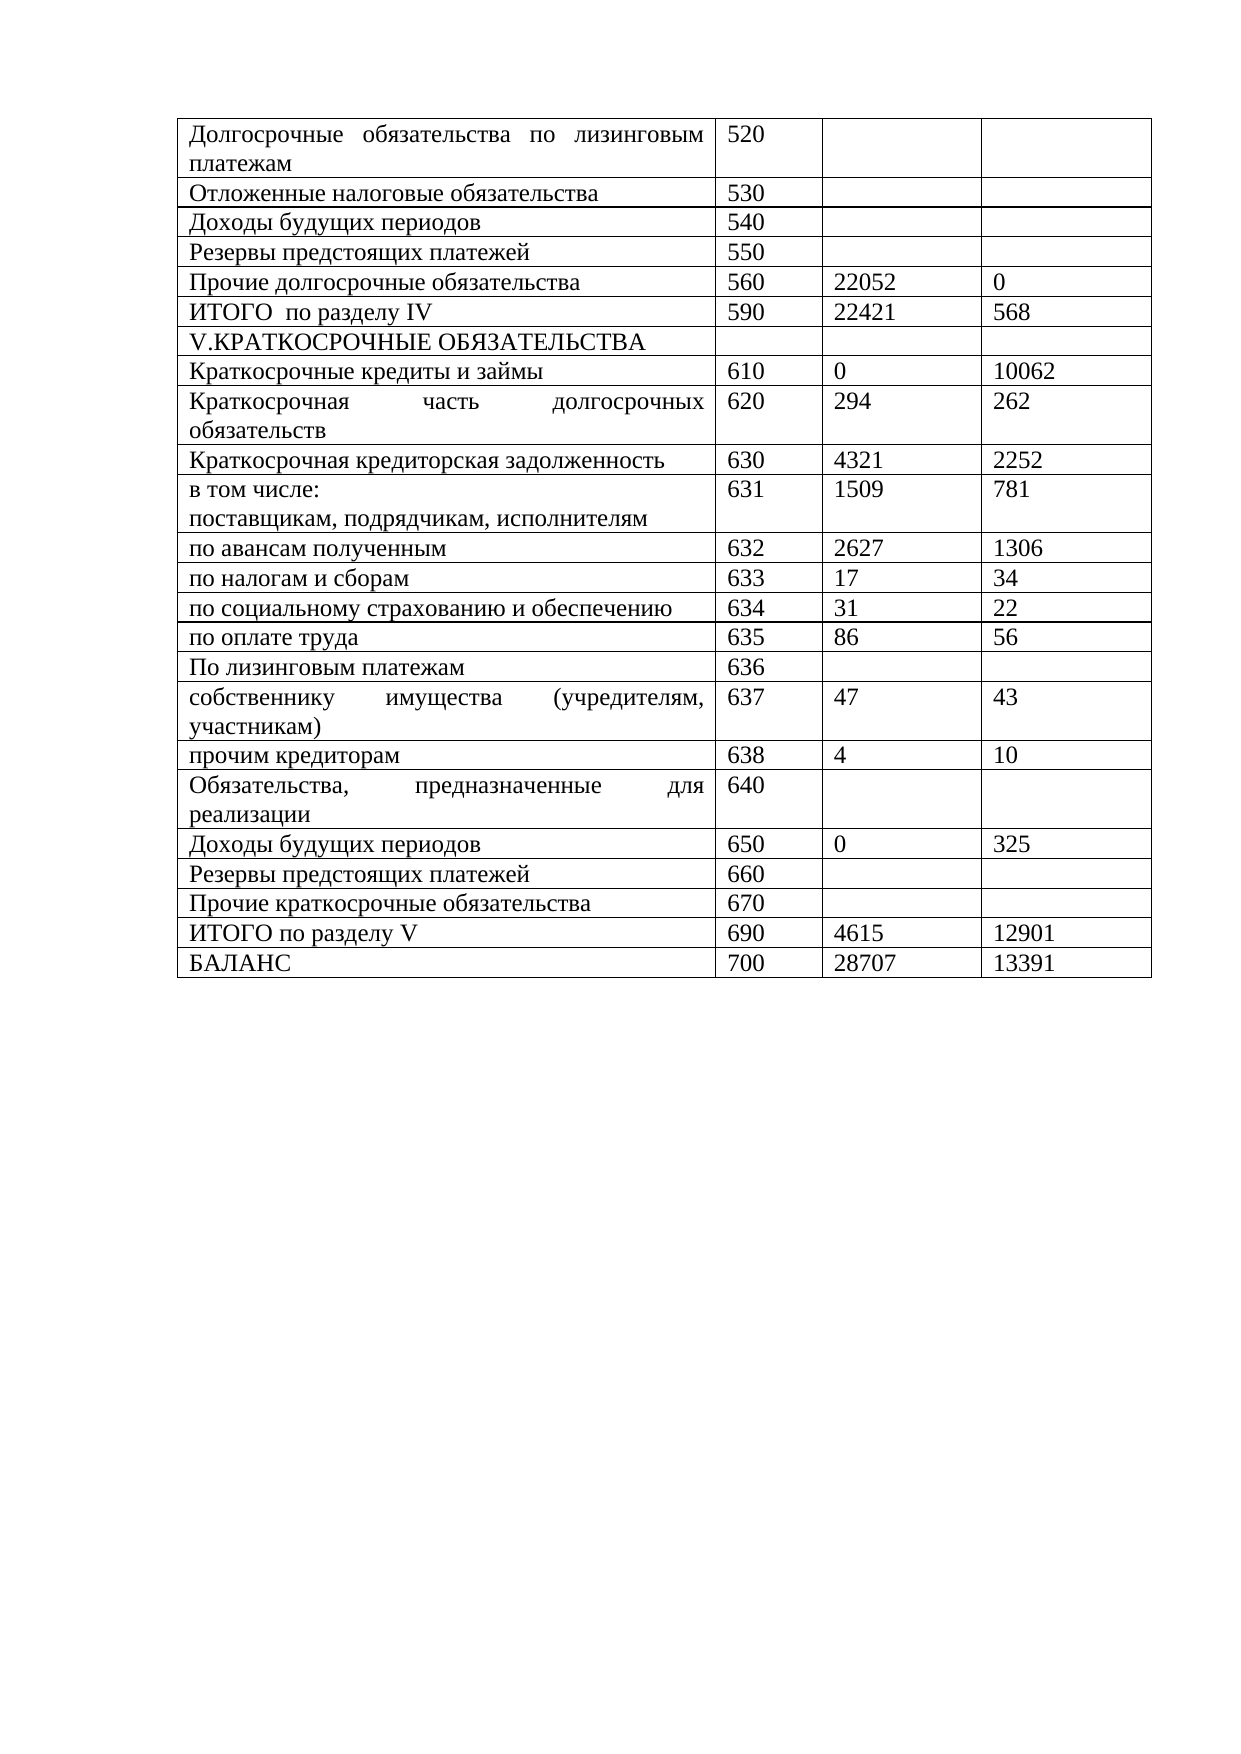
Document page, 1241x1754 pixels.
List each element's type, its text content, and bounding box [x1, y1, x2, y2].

table_cell [823, 119, 981, 177]
table_cell [823, 859, 981, 887]
table_cell 1509 [823, 475, 981, 532]
table_cell 690 [716, 918, 822, 947]
table_cell [982, 770, 1151, 828]
table_cell 22 [982, 593, 1151, 621]
table_cell V.КРАТКОСРОЧНЫЕ ОБЯЗАТЕЛЬСТВА [178, 327, 715, 355]
table_cell [982, 178, 1151, 206]
table_cell 650 [716, 829, 822, 858]
table_cell [716, 327, 822, 355]
table_cell 540 [716, 208, 822, 236]
table_cell 34 [982, 563, 1151, 592]
table_cell 86 [823, 623, 981, 651]
table_cell 22052 [823, 267, 981, 296]
table_cell 633 [716, 563, 822, 592]
table_cell [982, 208, 1151, 236]
table_cell 294 [823, 386, 981, 444]
table_cell 2252 [982, 445, 1151, 473]
table_cell [982, 859, 1151, 887]
table_cell 610 [716, 356, 822, 385]
table_cell [823, 770, 981, 828]
table_cell Отложенные налоговые обязательства [178, 178, 715, 206]
table_cell Резервы предстоящих платежей [178, 859, 715, 887]
table_cell 530 [716, 178, 822, 206]
table_cell по социальному страхованию и обеспечению [178, 593, 715, 621]
table_cell 31 [823, 593, 981, 621]
table_cell Долгосрочные обязательства по лизинговым платежам [178, 119, 715, 177]
table_cell 660 [716, 859, 822, 887]
table_cell 630 [716, 445, 822, 473]
table_cell [982, 119, 1151, 177]
table_cell 637 [716, 682, 822, 739]
table_cell 4 [823, 741, 981, 769]
table_cell Краткосрочная часть долгосрочных обязательств [178, 386, 715, 444]
table_cell [982, 889, 1151, 917]
table_cell 22421 [823, 297, 981, 326]
table_cell 4321 [823, 445, 981, 473]
table_cell 568 [982, 297, 1151, 326]
table_cell 0 [823, 829, 981, 858]
table_cell Доходы будущих периодов [178, 208, 715, 236]
table_cell 28707 [823, 948, 981, 977]
table_cell 10062 [982, 356, 1151, 385]
table_cell БАЛАНС [178, 948, 715, 977]
table_cell 4615 [823, 918, 981, 947]
table_cell 0 [982, 267, 1151, 296]
table_cell [823, 327, 981, 355]
table_cell в том числе: поставщикам, подрядчикам, исполнителям [178, 475, 715, 532]
table_cell [823, 178, 981, 206]
table_cell Краткосрочная кредиторская задолженность [178, 445, 715, 473]
table_cell 43 [982, 682, 1151, 739]
table_cell 636 [716, 652, 822, 681]
table_cell 560 [716, 267, 822, 296]
table_cell 700 [716, 948, 822, 977]
table_cell Прочие долгосрочные обязательства [178, 267, 715, 296]
table_cell [823, 889, 981, 917]
table_cell 590 [716, 297, 822, 326]
table_cell 550 [716, 237, 822, 266]
table_cell [982, 327, 1151, 355]
table_cell прочим кредиторам [178, 741, 715, 769]
table_cell Прочие краткосрочные обязательства [178, 889, 715, 917]
table_cell [823, 652, 981, 681]
table_cell Обязательства, предназначенные для реализации [178, 770, 715, 828]
table_cell 13391 [982, 948, 1151, 977]
table_cell ИТОГО по разделу IV [178, 297, 715, 326]
table_cell 781 [982, 475, 1151, 532]
table_cell 520 [716, 119, 822, 177]
table_cell 635 [716, 623, 822, 651]
table_cell Краткосрочные кредиты и займы [178, 356, 715, 385]
table_cell 56 [982, 623, 1151, 651]
table_cell [823, 237, 981, 266]
table_cell 262 [982, 386, 1151, 444]
table_cell По лизинговым платежам [178, 652, 715, 681]
table_cell по налогам и сборам [178, 563, 715, 592]
table_cell 632 [716, 533, 822, 562]
table_cell 10 [982, 741, 1151, 769]
table_cell по авансам полученным [178, 533, 715, 562]
table_cell ИТОГО по разделу V [178, 918, 715, 947]
table_cell 638 [716, 741, 822, 769]
table_cell Доходы будущих периодов [178, 829, 715, 858]
table_cell 2627 [823, 533, 981, 562]
table_cell [823, 208, 981, 236]
table_cell по оплате труда [178, 623, 715, 651]
table_cell 1306 [982, 533, 1151, 562]
table_cell 670 [716, 889, 822, 917]
table_cell 0 [823, 356, 981, 385]
table_cell Резервы предстоящих платежей [178, 237, 715, 266]
table_cell собственнику имущества (учредителям, участникам) [178, 682, 715, 739]
table_cell 640 [716, 770, 822, 828]
table_cell [982, 237, 1151, 266]
table_cell 325 [982, 829, 1151, 858]
table_cell 620 [716, 386, 822, 444]
table_cell 17 [823, 563, 981, 592]
table_cell 634 [716, 593, 822, 621]
table_cell 12901 [982, 918, 1151, 947]
table_cell 631 [716, 475, 822, 532]
table_cell 47 [823, 682, 981, 739]
table_cell [982, 652, 1151, 681]
